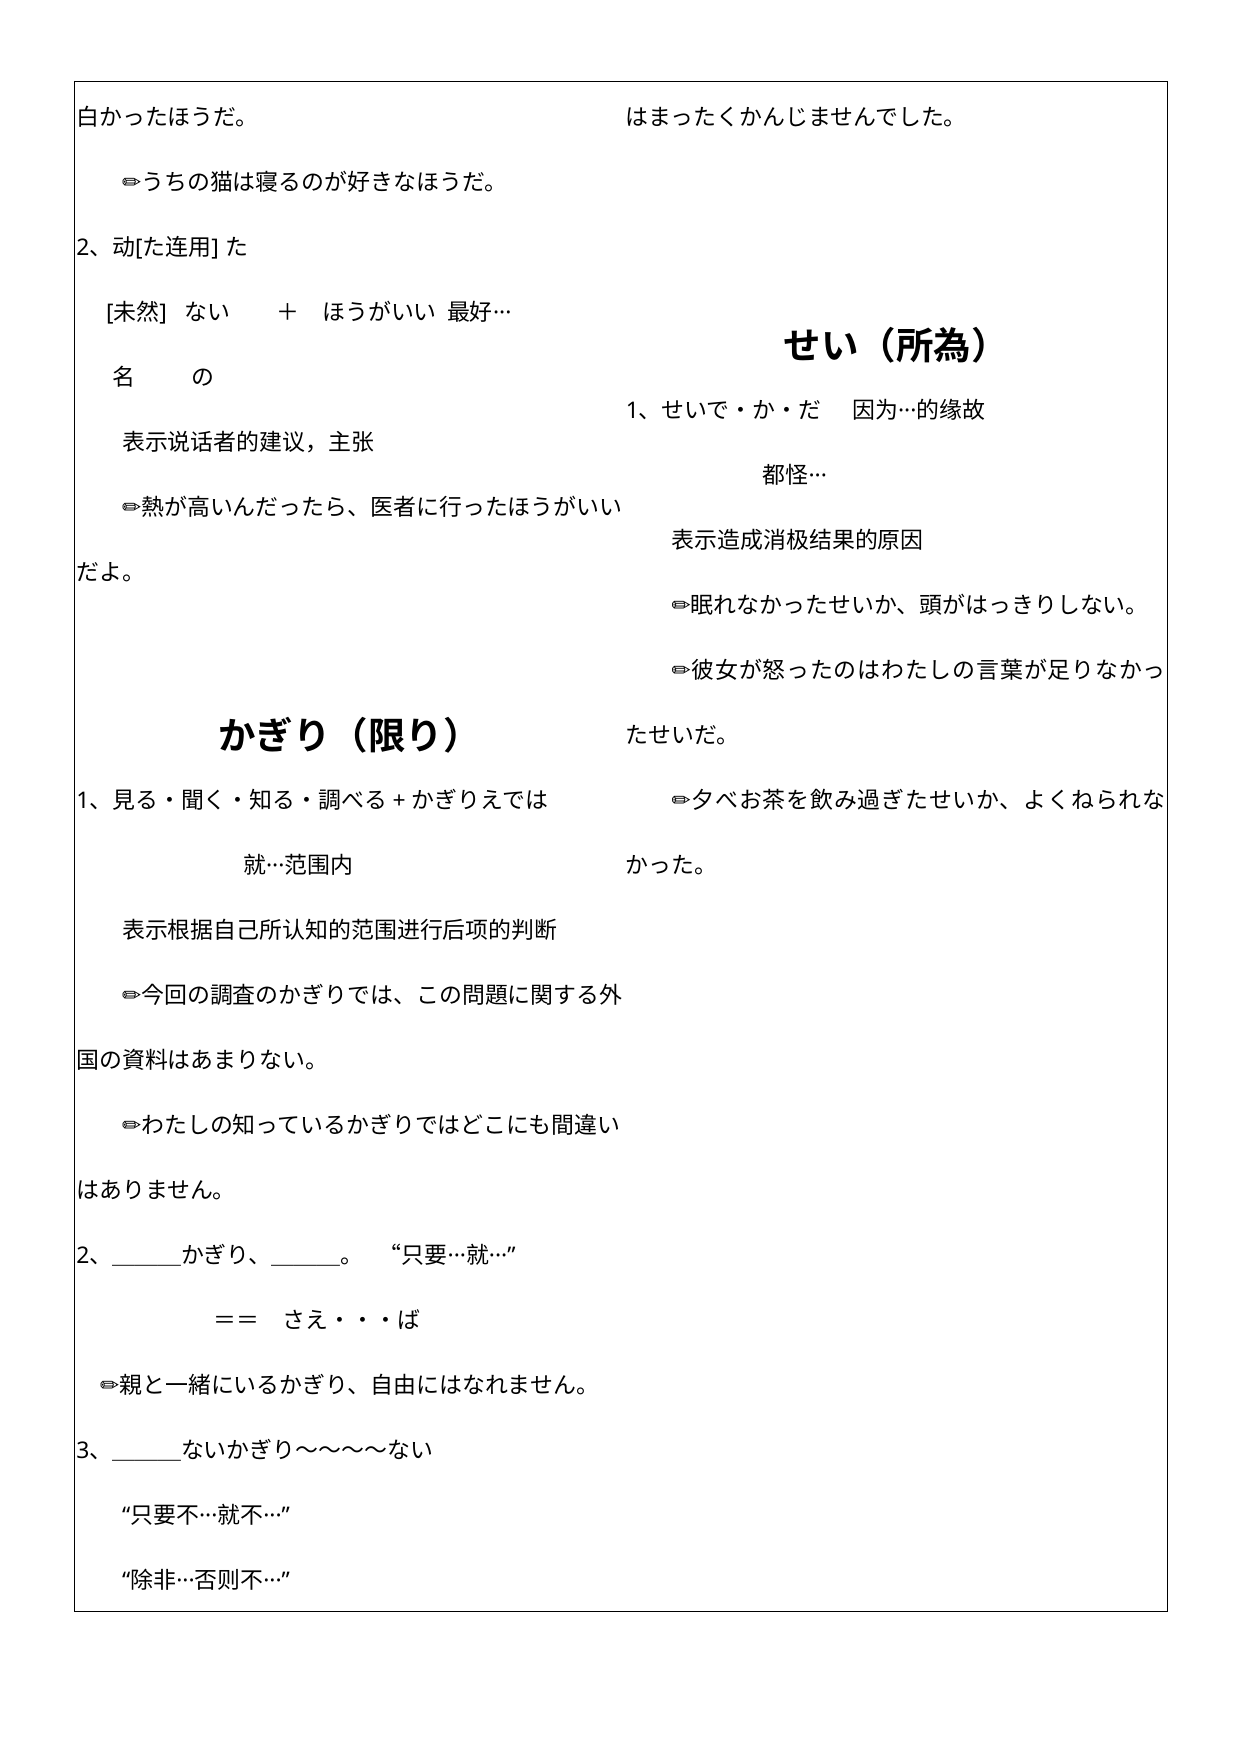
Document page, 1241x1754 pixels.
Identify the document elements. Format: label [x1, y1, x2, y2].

table_cell [75, 82, 624, 1611]
table_cell [624, 82, 1167, 1611]
